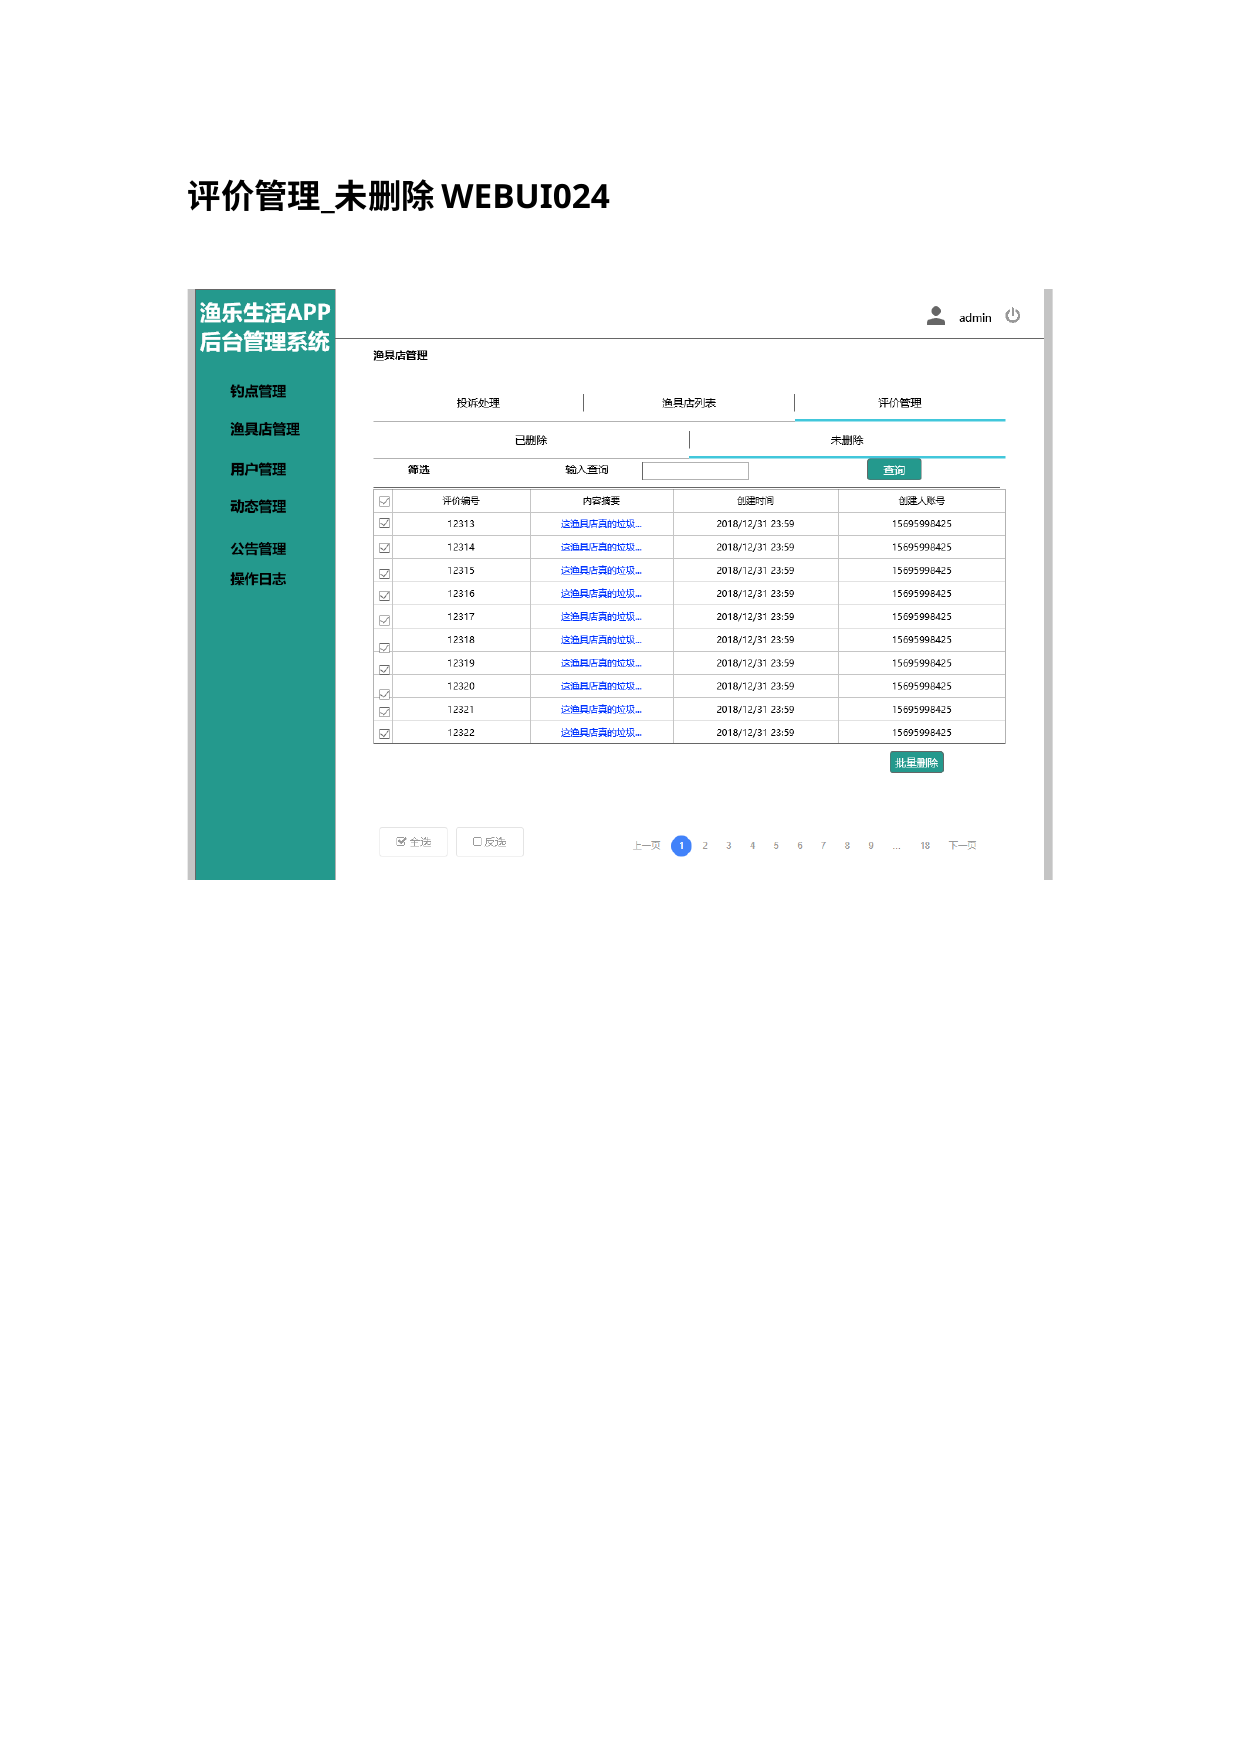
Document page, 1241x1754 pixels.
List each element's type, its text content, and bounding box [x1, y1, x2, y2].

subtitle 评价管理_未删除WEBUI024 [187, 162, 1053, 227]
picture [187, 289, 1053, 880]
